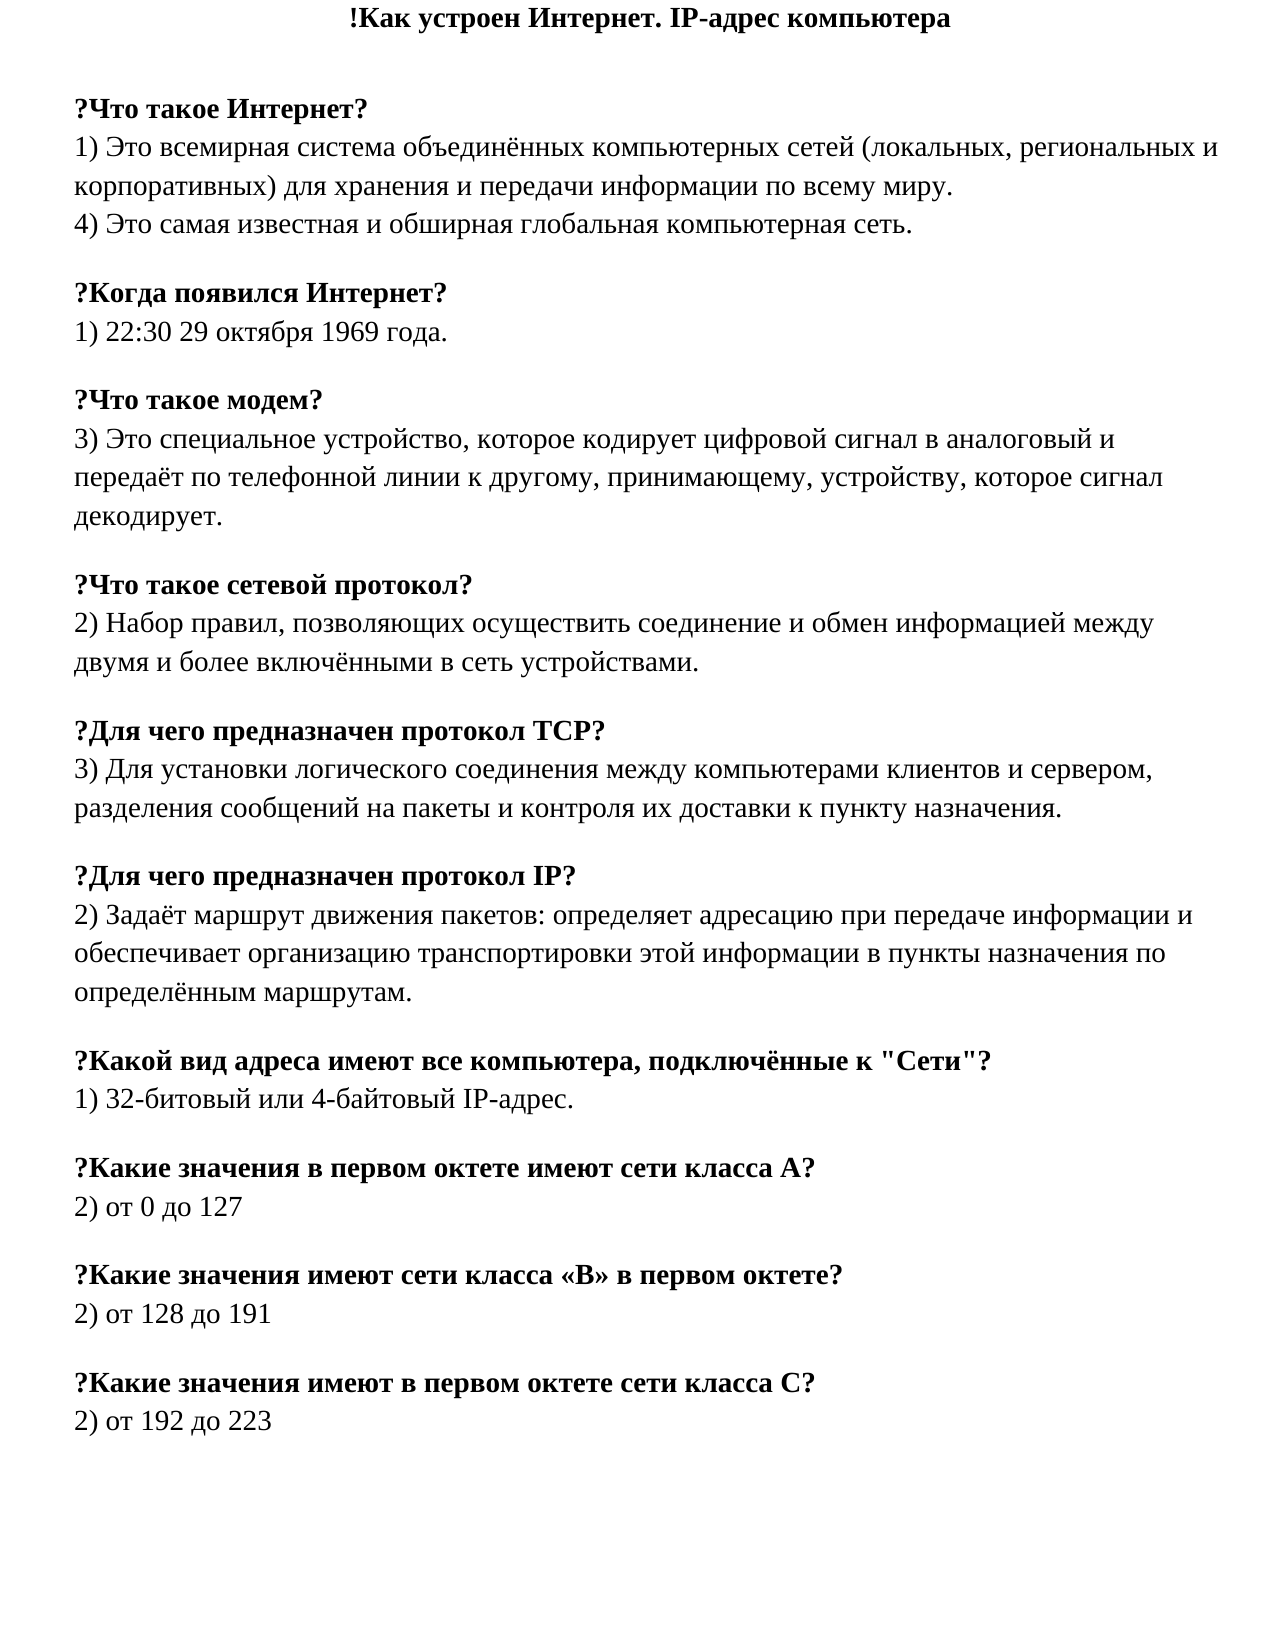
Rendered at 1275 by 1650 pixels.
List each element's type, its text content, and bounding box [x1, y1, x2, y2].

text !Как устроен Интернет. IP-адрес компьютера [74, 0, 1225, 33]
text ?Что такое Интернет? 1) Это всемирная система объединённых компьютерных сетей (локальных, региональных и корпоративных) для хранения и передачи информации по всему миру. 4) Это самая известная и обширная глобальная компьютерная сеть. ?Когда появился Интернет? 1) 22:30 29 октября 1969 года. ?Что такое модем? 3) Это специальное устройство, которое кодирует цифровой сигнал в аналоговый и передаёт по телефонной линии к другому, принимающему, устройству, которое сигнал декодирует. ?Что такое сетевой протокол? 2) Набор правил, позволяющих осуществить соединение и обмен информацией между двумя и более включёнными в сеть устройствами. ?Для чего предназначен протокол TCP? 3) Для установки логического соединения между компьютерами клиентов и сервером, разделения сообщений на пакеты и контроля их доставки к пункту назначения. ?Для чего предназначен протокол IP? 2) Задаёт маршрут движения пакетов: определяет адресацию при передаче информации и обеспечивает организацию транспортировки этой информации в пункты назначения по определённым маршрутам. ?Какой вид адреса имеют все компьютера, подключённые к "Сети"? 1) 32-битовый или 4-байтовый IP-адрес. ?Какие значения в первом октете имеют сети класса А? 2) от 0 до 127 ?Какие значения имеют сети класса «В» в первом октете? 2) от 128 до 191 ?Какие значения имеют в первом октете сети класса С? 2) от 192 до 223 [74, 59, 1225, 1566]
